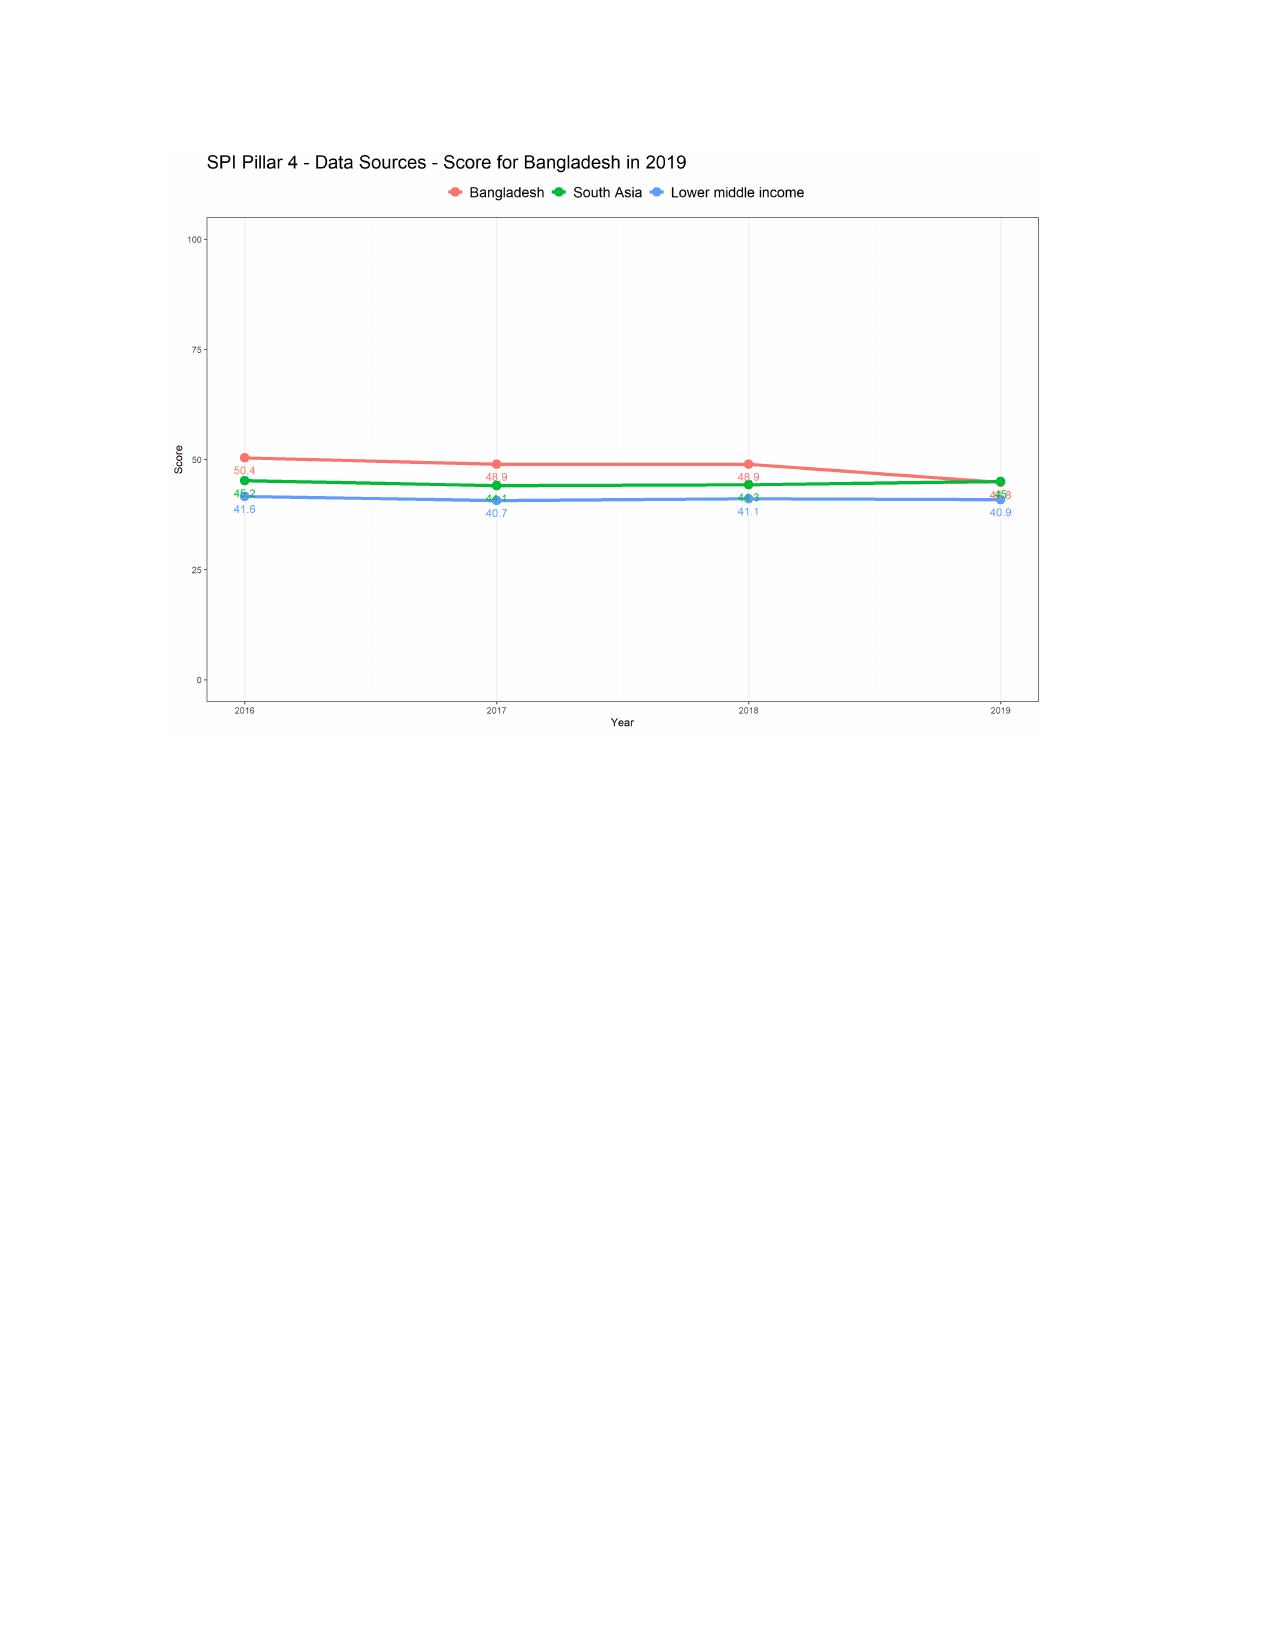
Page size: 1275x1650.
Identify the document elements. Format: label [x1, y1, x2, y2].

picture [168, 150, 1044, 734]
